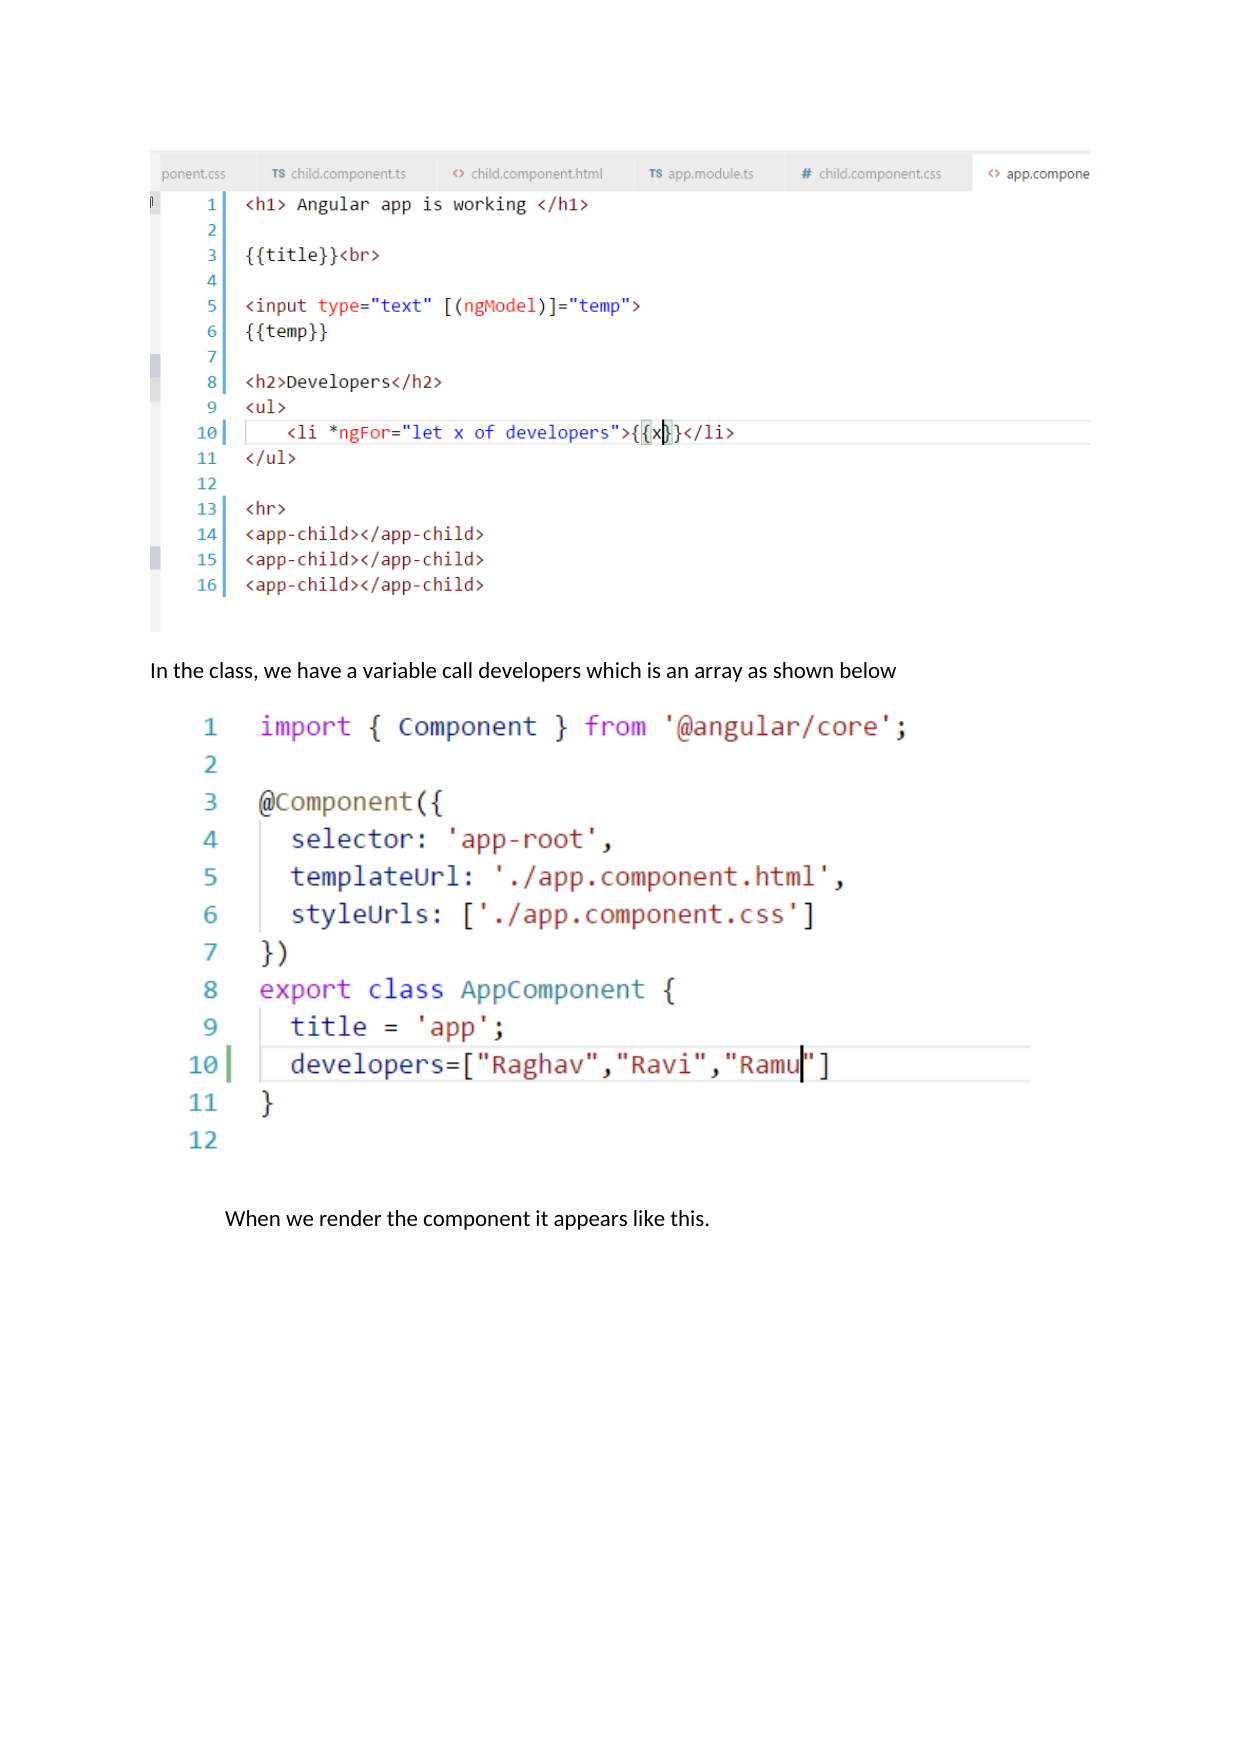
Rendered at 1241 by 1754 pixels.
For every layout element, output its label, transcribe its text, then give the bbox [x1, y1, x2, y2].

picture [150, 709, 1032, 1180]
text In the class, we have a variable call developers which is an array as shown below [150, 656, 1090, 684]
text When we render the component it appears like this. [150, 1204, 1090, 1232]
picture [150, 150, 1091, 632]
